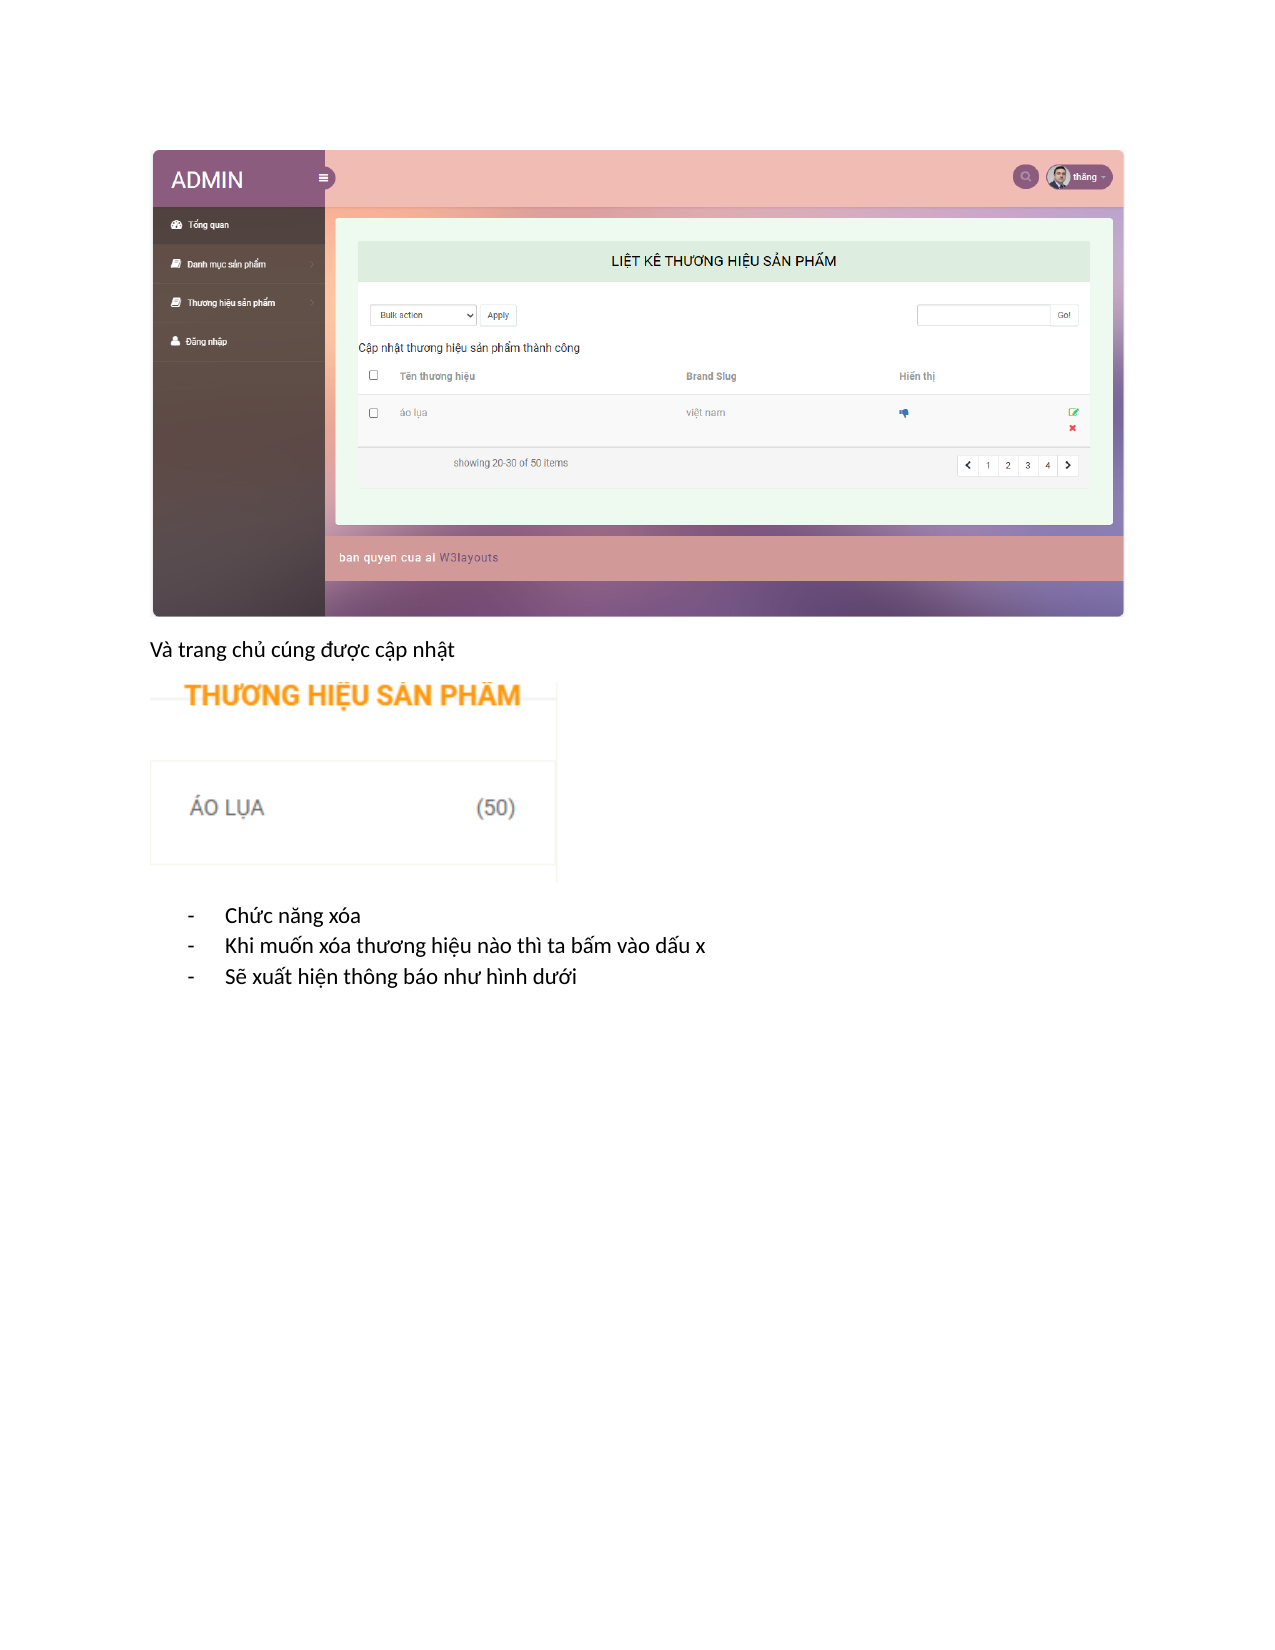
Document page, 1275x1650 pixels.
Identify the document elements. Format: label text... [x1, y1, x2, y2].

list Chức năng xóa [187, 901, 1125, 929]
picture [150, 682, 797, 883]
picture [150, 150, 1125, 617]
text Và trang chủ cúng được cập nhật [150, 636, 1125, 664]
list Sẽ xuất hiện thông báo như hình dưới [187, 962, 1125, 990]
list Khi muốn xóa thương hiệu nào thì ta bấm vào dấu x [187, 932, 1125, 959]
